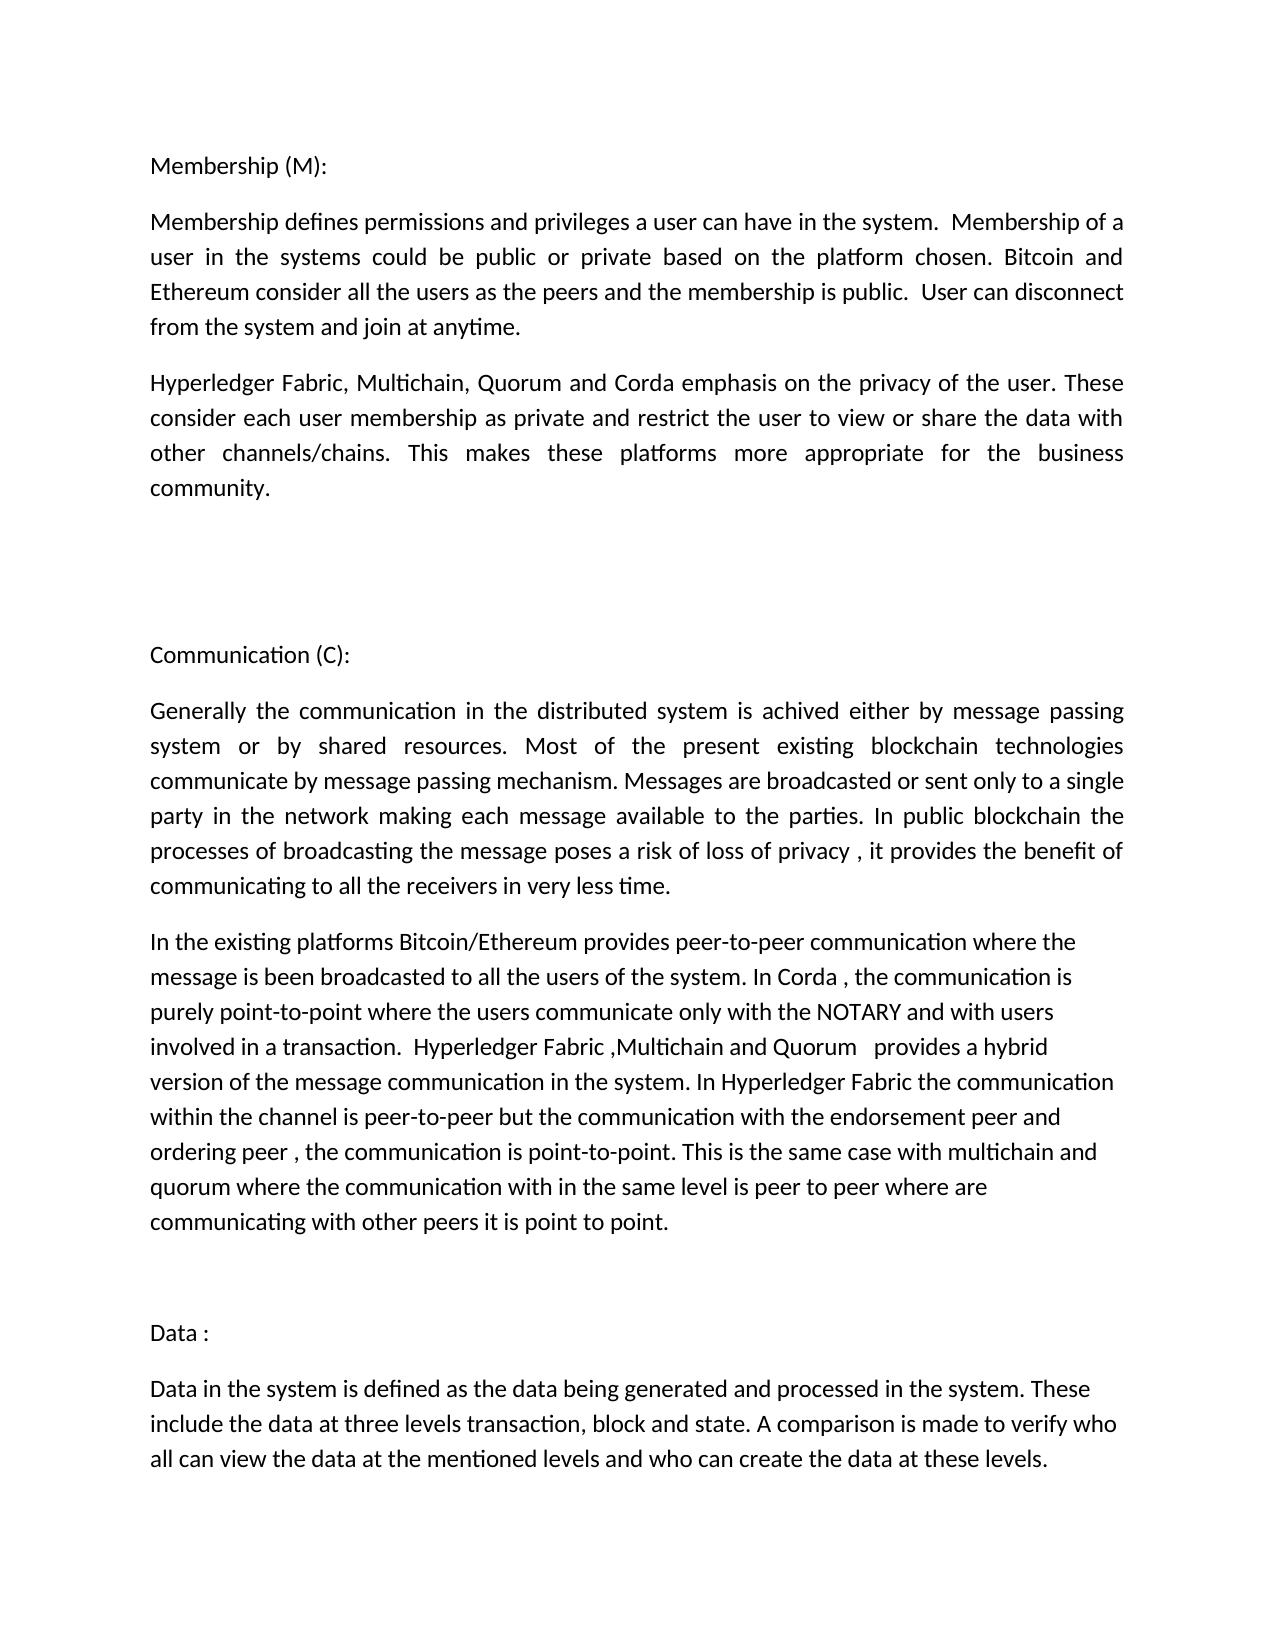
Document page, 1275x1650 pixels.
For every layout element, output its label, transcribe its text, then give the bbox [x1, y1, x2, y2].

text Membership defines permissions and privileges a user can have in the system. Membership of a user in the systems could be public or private based on the platform chosen. Bitcoin and Ethereum consider all the users as the peers and the membership is public. User can disconnect from the system and join at anytime. [150, 206, 1125, 341]
text Membership (M): [150, 150, 1125, 181]
text Generally the communication in the distributed system is achived either by message passing system or by shared resources. Most of the present existing blockchain technologies communicate by message passing mechanism. Messages are broadcasted or sent only to a single party in the network making each message available to the parties. In public blockchain the processes of broadcasting the message poses a risk of loss of privacy , it provides the benefit of communicating to all the receivers in very less time. [150, 695, 1125, 901]
text Data in the system is defined as the data being generated and processed in the system. These include the data at three levels transaction, block and state. A comparison is made to verify who all can view the data at the mentioned levels and who can create the data at these levels. [150, 1373, 1125, 1474]
text Communication (C): [150, 639, 1125, 670]
text Hyperledger Fabric, Multichain, Quorum and Corda emphasis on the privacy of the user. These consider each user membership as private and restrict the user to view or share the data with other channels/chains. This makes these platforms more appropriate for the business community. [150, 367, 1125, 502]
text Data : [150, 1317, 1125, 1348]
text In the existing platforms Bitcoin/Ethereum provides peer-to-peer communication where the message is been broadcasted to all the users of the system. In Corda , the communication is purely point-to-point where the users communicate only with the NOTARY and with users involved in a transaction. Hyperledger Fabric ,Multichain and Quorum provides a hybrid version of the message communication in the system. In Hyperledger Fabric the communication within the channel is peer-to-peer but the communication with the endorsement peer and ordering peer , the communication is point-to-point. This is the same case with multichain and quorum where the communication with in the same level is peer to peer where are communicating with other peers it is point to point. [150, 926, 1125, 1236]
